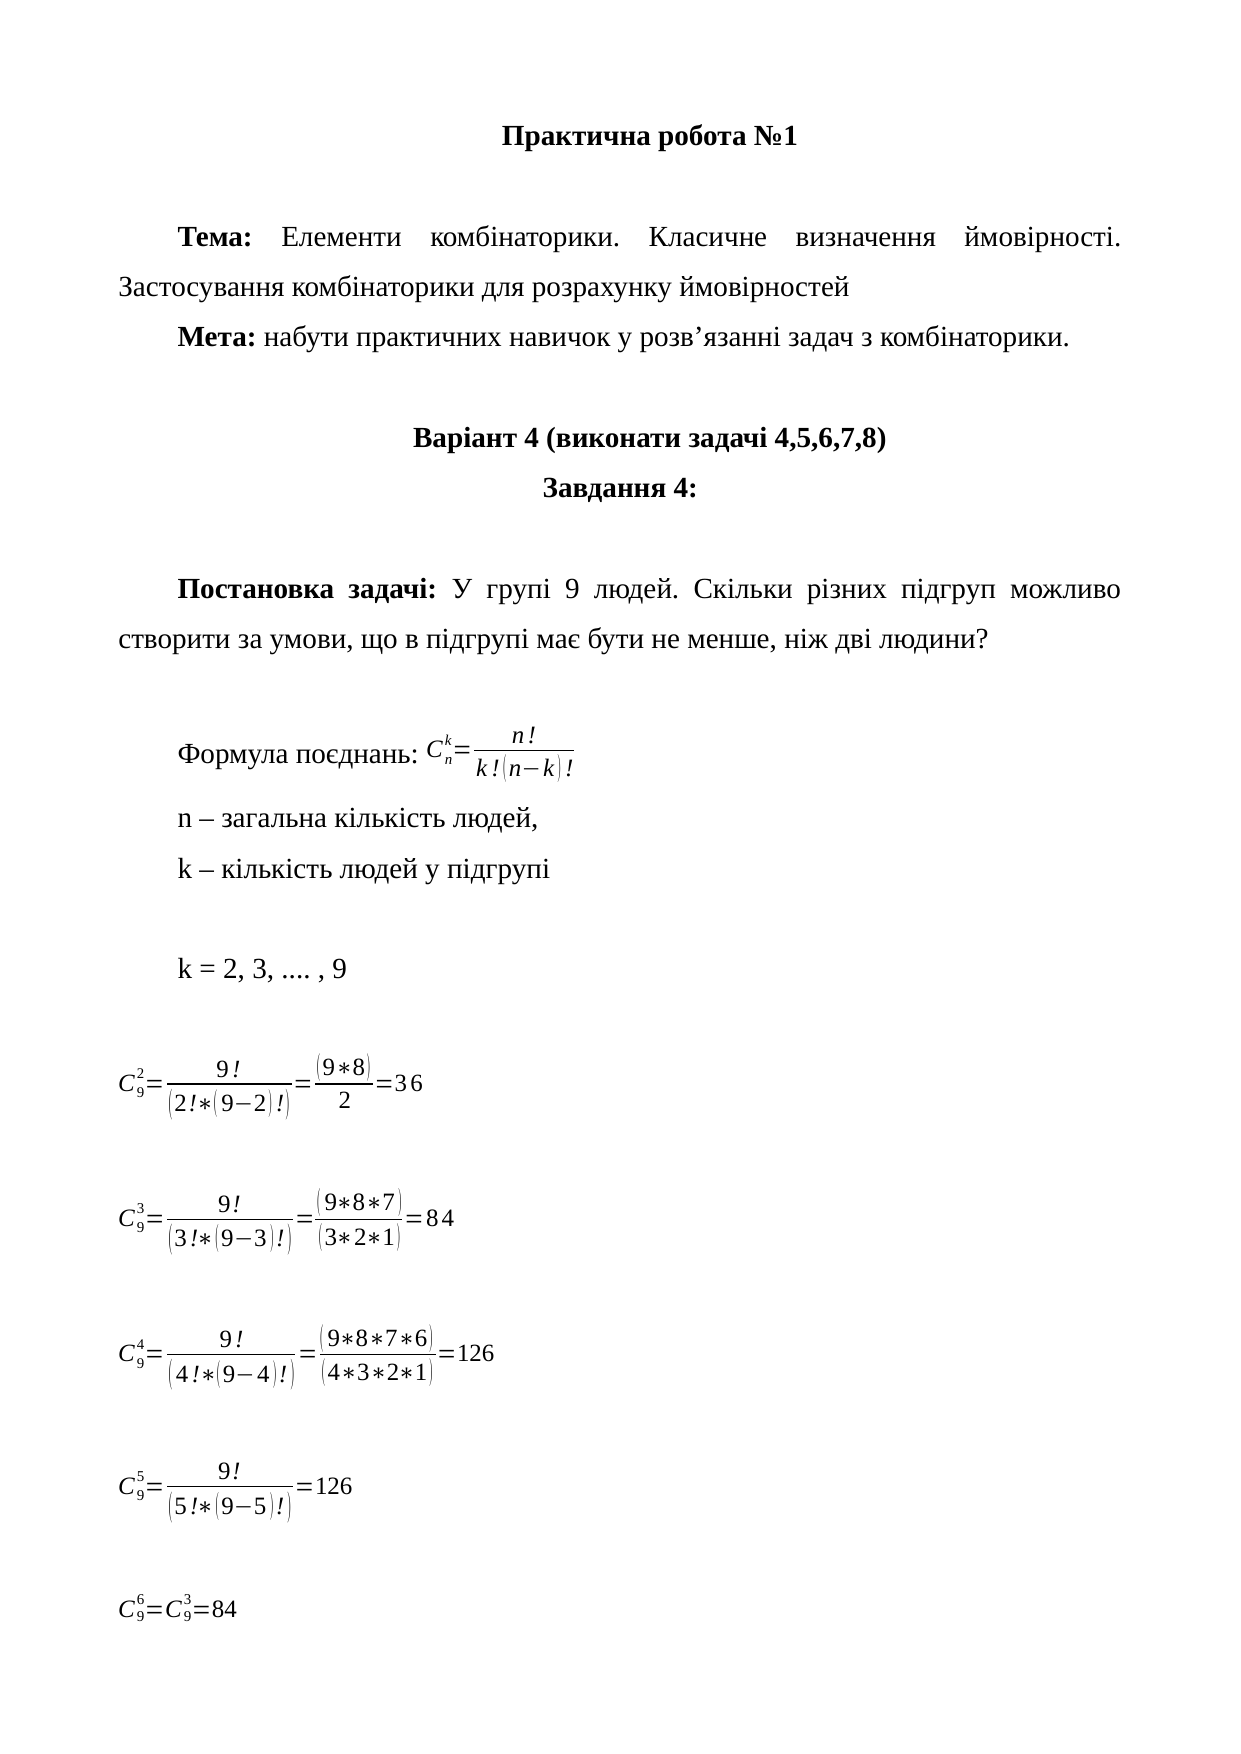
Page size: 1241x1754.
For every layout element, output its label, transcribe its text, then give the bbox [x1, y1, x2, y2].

text k = 2, 3, .... , 9 [118, 952, 1122, 985]
text Тема: Елементи комбінаторики. Класичне визначення ймовірності. Застосування комбінаторики для розрахунку ймовірностей [118, 219, 1122, 303]
text n – загальна кількість людей, [118, 801, 1122, 834]
text k – кількість людей у підгрупі [118, 851, 1122, 884]
text Практична робота №1 [177, 118, 1122, 152]
text Мета: набути практичних навичок у розв’язанні задач з комбінаторики. [118, 319, 1122, 353]
text Варіант 4 (виконати задачі 4,5,6,7,8) Завдання 4: [118, 420, 1122, 504]
text Постановка задачі: У групі 9 людей. Скільки різних підгруп можливо створити за умови, що в підгрупі має бути не менше, ніж дві людини? [118, 571, 1122, 655]
text Формула поєднань: [118, 722, 1122, 784]
